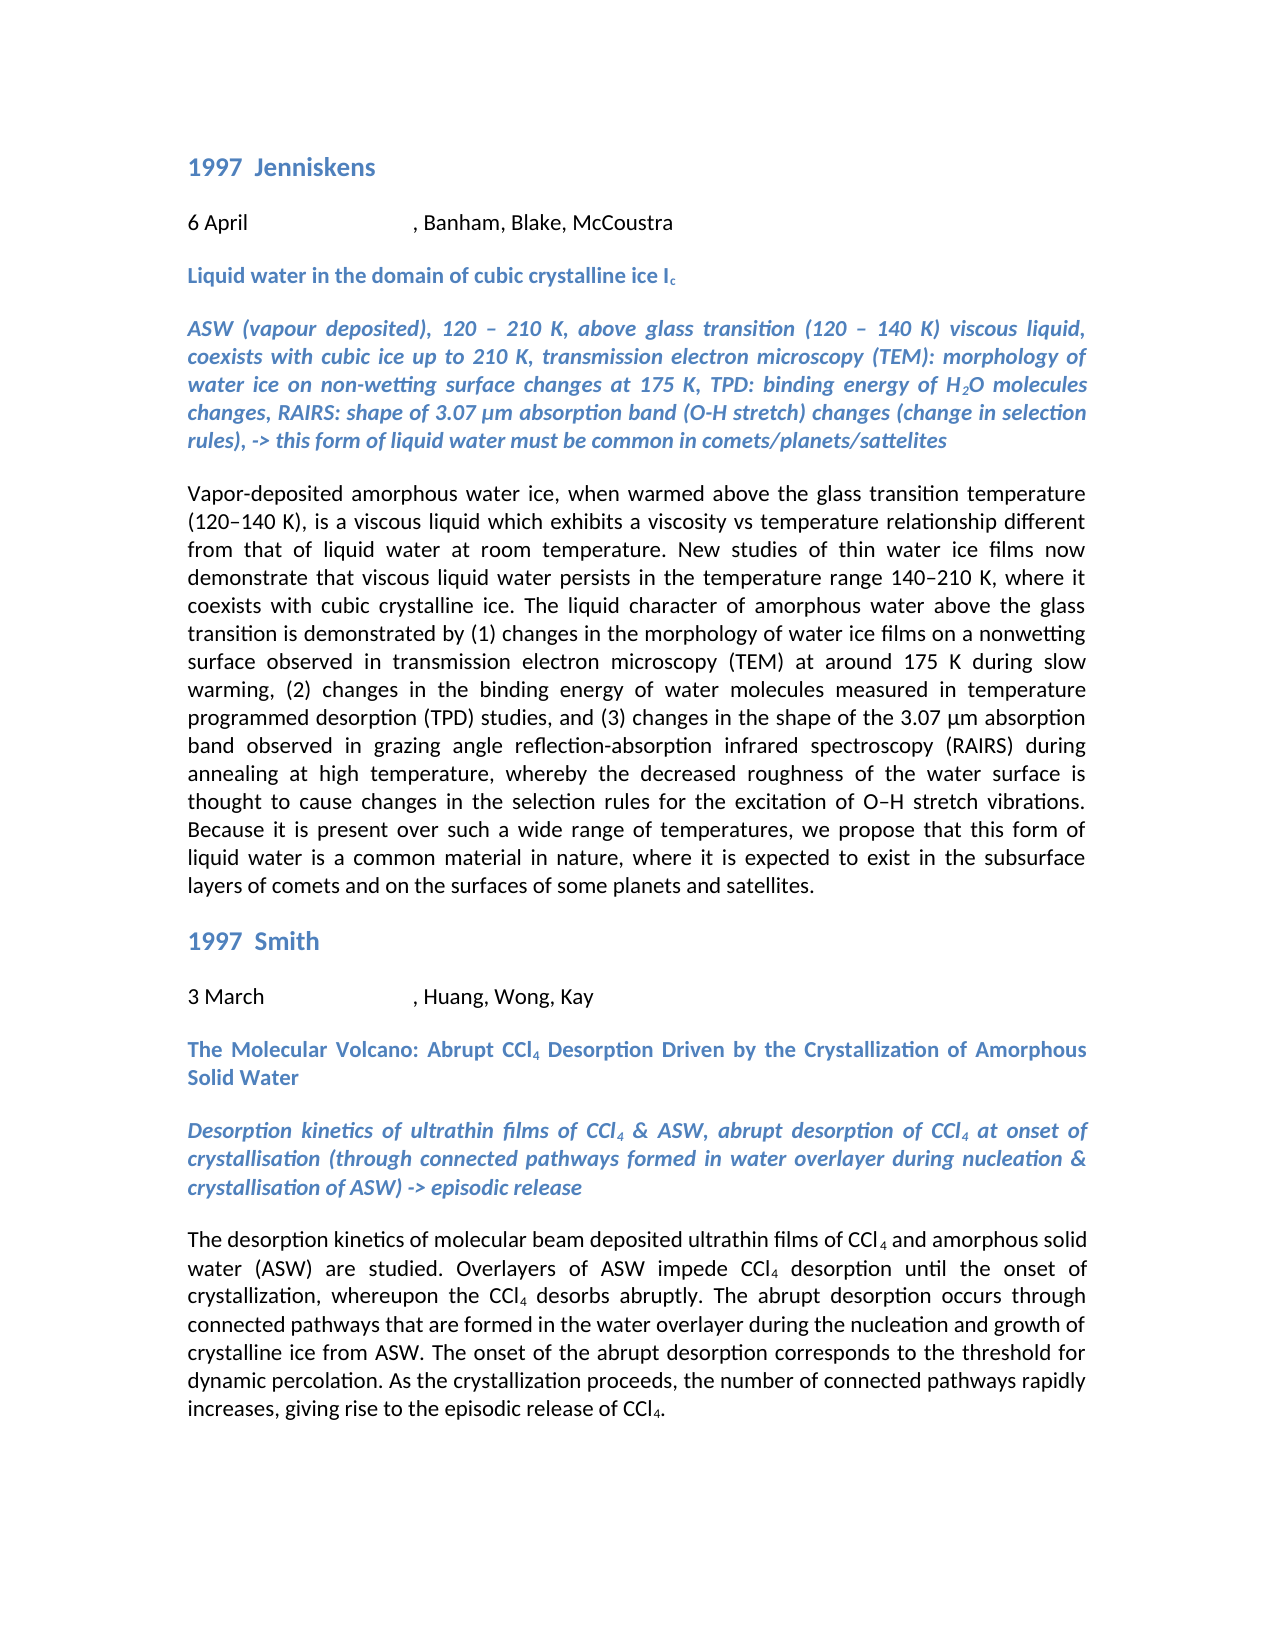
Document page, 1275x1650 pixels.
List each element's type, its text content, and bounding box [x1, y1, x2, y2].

text 3 March , Huang, Wong, Kay [187, 982, 1087, 1011]
subtitle Desorption kinetics of ultrathin films of CCl4 & ASW, abrupt desorption of CCl4 at onset of crystallisation (through connected pathways formed in water overlayer during nucleation & crystallisation of ASW) -> episodic release [187, 1117, 1087, 1201]
subtitle ASW (vapour deposited), 120 – 210 K, above glass transition (120 – 140 K) viscous liquid, coexists with cubic ice up to 210 K, transmission electron microscopy (TEM): morphology of water ice on non-wetting surface changes at 175 K, TPD: binding energy of H2O molecules changes, RAIRS: shape of 3.07 μm absorption band (O-H stretch) changes (change in selection rules), -> this form of liquid water must be common in comets/planets/sattelites [187, 314, 1087, 454]
subtitle Liquid water in the domain of cubic crystalline ice Ic [187, 261, 1087, 289]
subtitle 1997 Jenniskens [187, 150, 1087, 183]
text 6 April , Banham, Blake, McCoustra [187, 208, 1087, 236]
text Vapor-deposited amorphous water ice, when warmed above the glass transition temperature (120–140 K), is a viscous liquid which exhibits a viscosity vs temperature relationship different from that of liquid water at room temperature. New studies of thin water ice films now demonstrate that viscous liquid water persists in the temperature range 140–210 K, where it coexists with cubic crystalline ice. The liquid character of amorphous water above the glass transition is demonstrated by (1) changes in the morphology of water ice films on a nonwetting surface observed in transmission electron microscopy (TEM) at around 175 K during slow warming, (2) changes in the binding energy of water molecules measured in temperature programmed desorption (TPD) studies, and (3) changes in the shape of the 3.07 μm absorption band observed in grazing angle reflection-absorption infrared spectroscopy (RAIRS) during annealing at high temperature, whereby the decreased roughness of the water surface is thought to cause changes in the selection rules for the excitation of O–H stretch vibrations. Because it is present over such a wide range of temperatures, we propose that this form of liquid water is a common material in nature, where it is expected to exist in the subsurface layers of comets and on the surfaces of some planets and satellites. [187, 479, 1087, 899]
subtitle The Molecular Volcano: Abrupt CCl4 Desorption Driven by the Crystallization of Amorphous Solid Water [187, 1036, 1087, 1092]
text The desorption kinetics of molecular beam deposited ultrathin films of CCl4 and amorphous solid water (ASW) are studied. Overlayers of ASW impede CCl4 desorption until the onset of crystallization, whereupon the CCl4 desorbs abruptly. The abrupt desorption occurs through connected pathways that are formed in the water overlayer during the nucleation and growth of crystalline ice from ASW. The onset of the abrupt desorption corresponds to the threshold for dynamic percolation. As the crystallization proceeds, the number of connected pathways rapidly increases, giving rise to the episodic release of CCl4. [187, 1226, 1087, 1422]
subtitle 1997 Smith [187, 924, 1087, 957]
